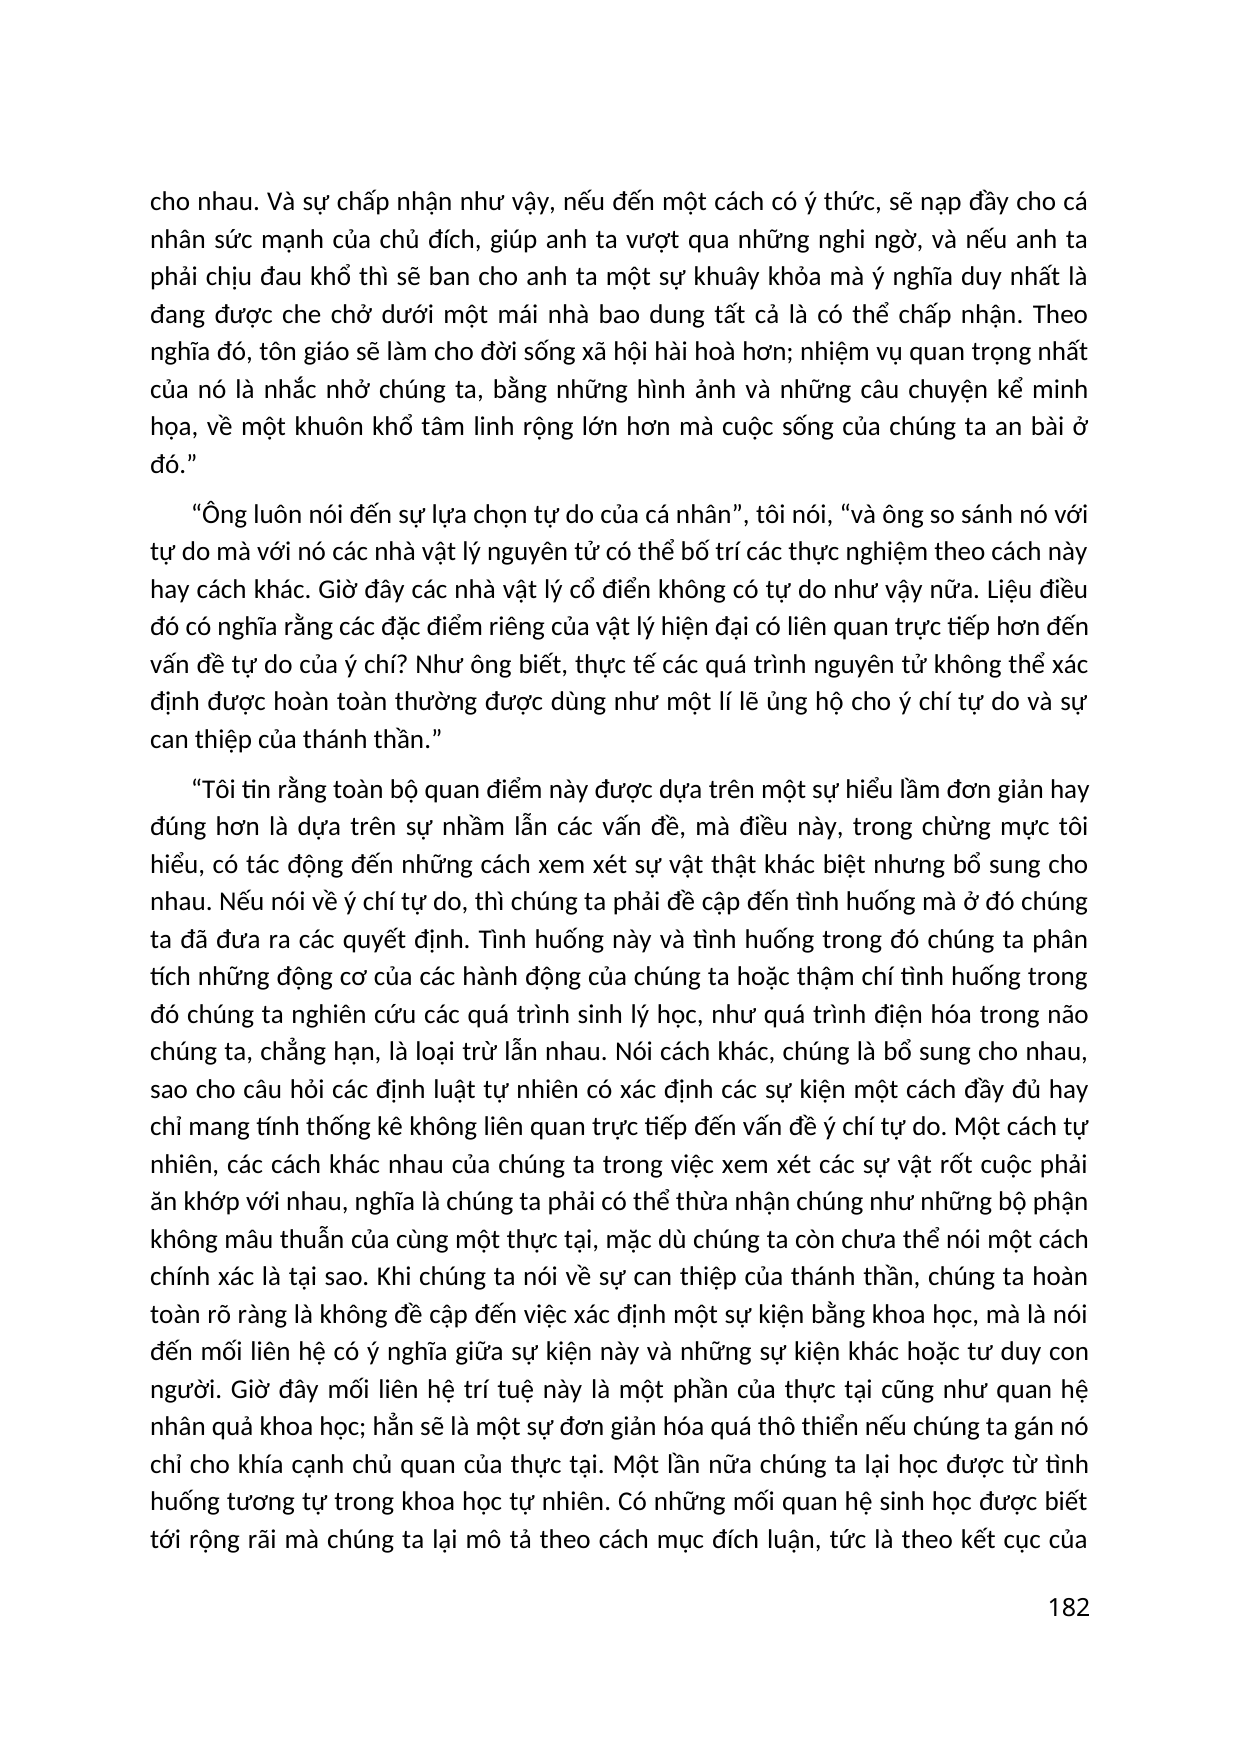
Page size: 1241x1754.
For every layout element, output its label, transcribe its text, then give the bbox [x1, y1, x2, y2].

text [150, 180, 1090, 480]
text “Ông luôn nói đến sự lựa chọn tự do của cá nhân”, tôi nói, “và ông so sánh nó với tự do mà với nó các nhà vật lý nguyên tử có thể bố trí các thực nghiệm theo cách này hay cách khác. Giờ đây các nhà vật lý cổ điển không có tự do như vậy nữa. Liệu điều đó có nghĩa rằng các đặc điểm riêng của vật lý hiện đại có liên quan trực tiếp hơn đến vấn đề tự do của ý chí? Như ông biết, thực tế các quá trình nguyên tử không thể xác định được hoàn toàn thường được dùng như một lí lẽ ủng hộ cho ý chí tự do và sự can thiệp của thánh thần.” [150, 492, 1090, 755]
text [150, 767, 1090, 1555]
